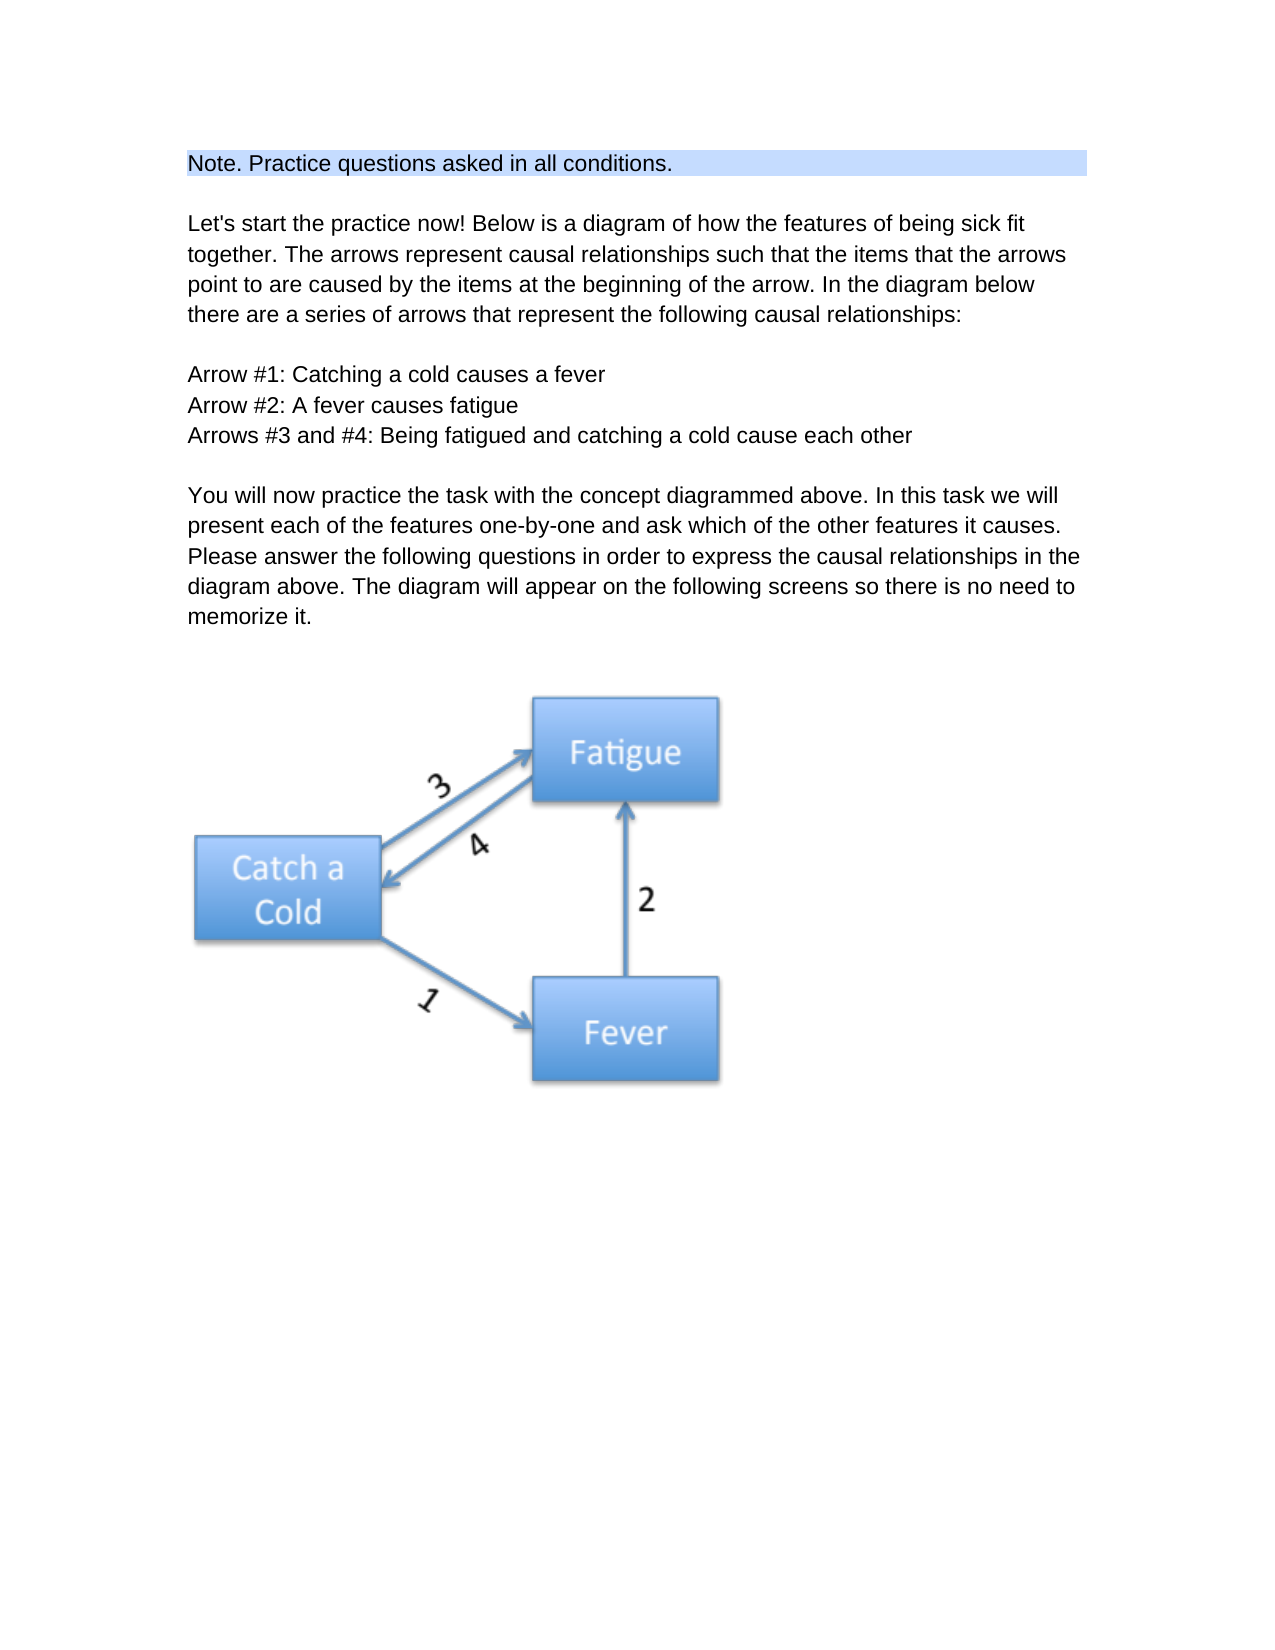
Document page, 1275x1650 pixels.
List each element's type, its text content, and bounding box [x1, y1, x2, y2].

text Arrows #3 and #4: Being fatigued and catching a cold cause each other [187, 422, 1087, 448]
text Note. Practice questions asked in all conditions. [187, 150, 1087, 176]
text Arrow #1: Catching a cold causes a fever [187, 361, 1087, 388]
text You will now practice the task with the concept diagrammed above. In this task we will present each of the features one-by-one and ask which of the other features it causes. Please answer the following questions in order to express the causal relationships in the diagram above. The diagram will appear on the following screens so there is no need to memorize it. [187, 482, 1087, 629]
text Let's start the practice now! Below is a diagram of how the features of being sick fit together. The arrows represent causal relationships such that the items that the arrows point to are caused by the items at the beginning of the arrow. In the diagram below there are a series of arrows that represent the following causal relationships: [187, 210, 1087, 327]
text Arrow #2: A fever causes fatigue [187, 392, 1087, 418]
